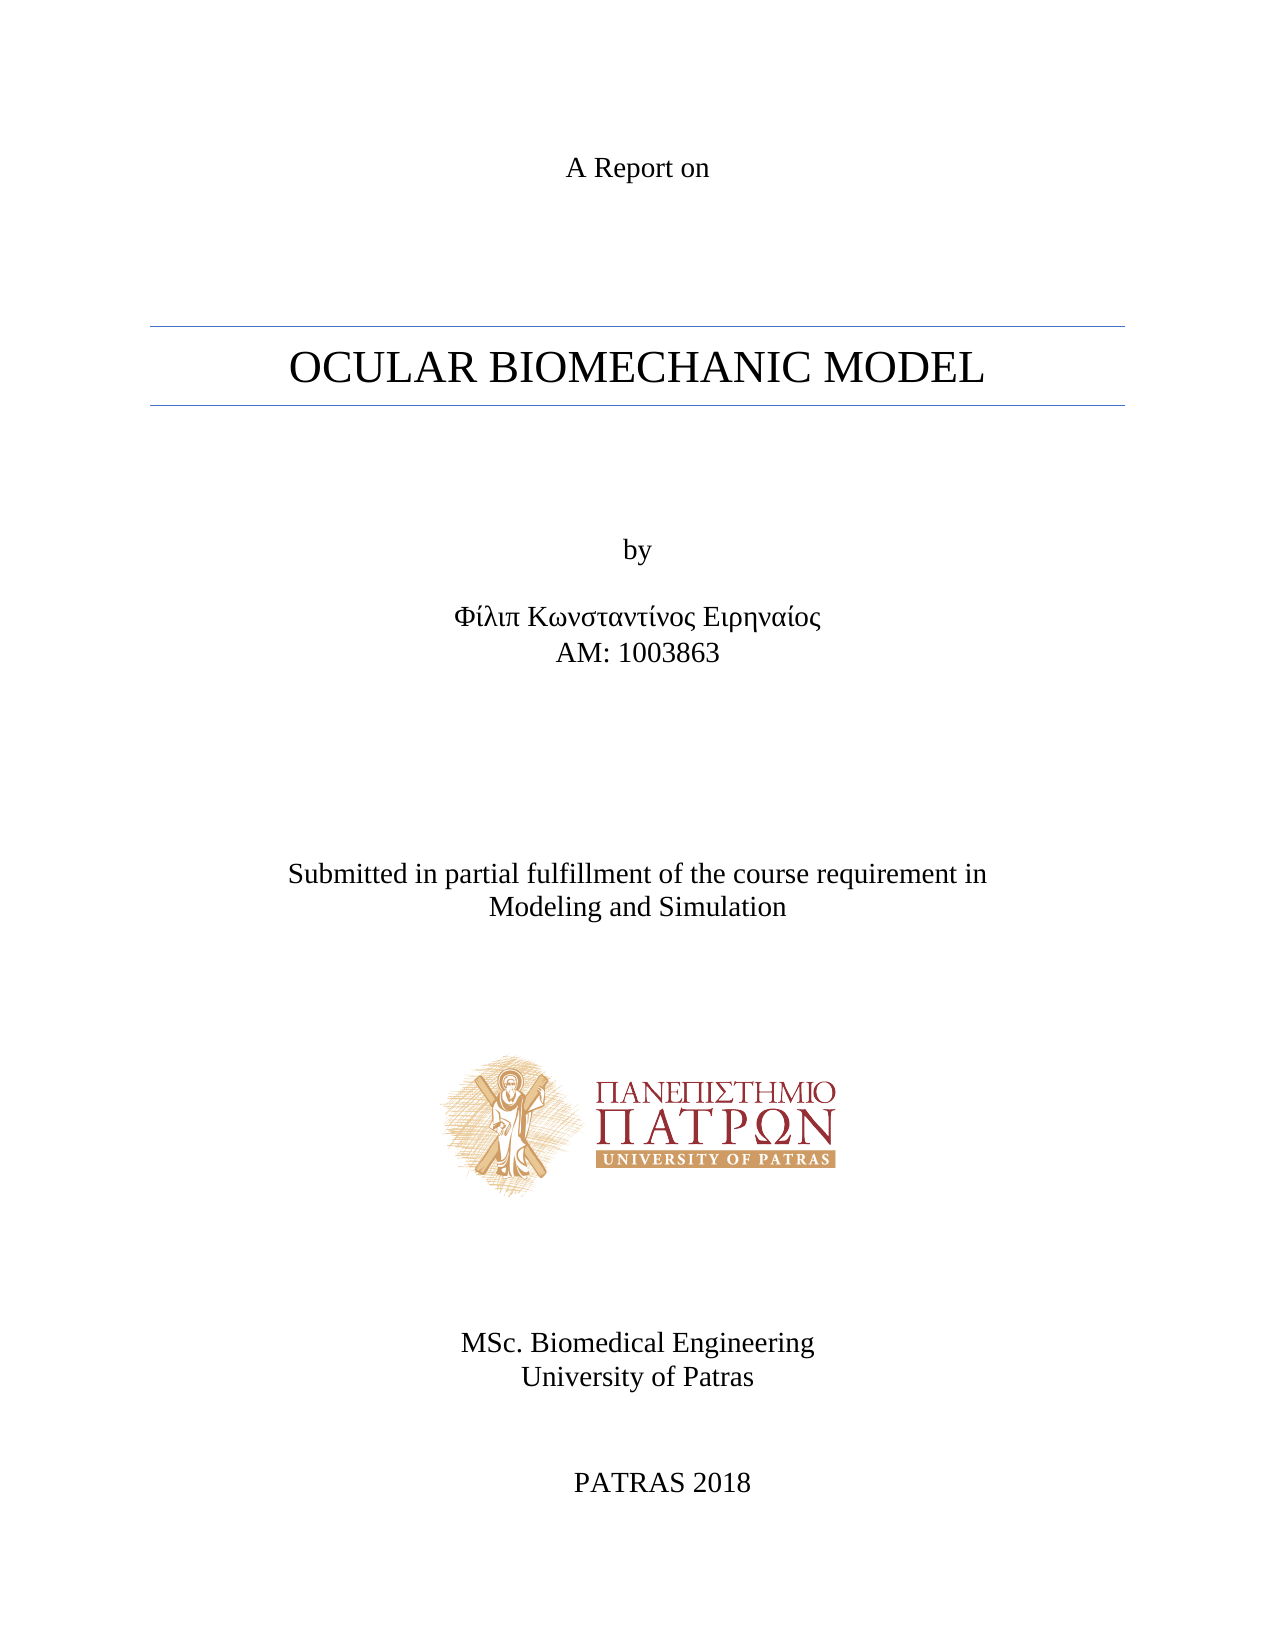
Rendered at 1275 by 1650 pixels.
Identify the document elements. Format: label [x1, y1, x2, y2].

picture [422, 1042, 853, 1213]
